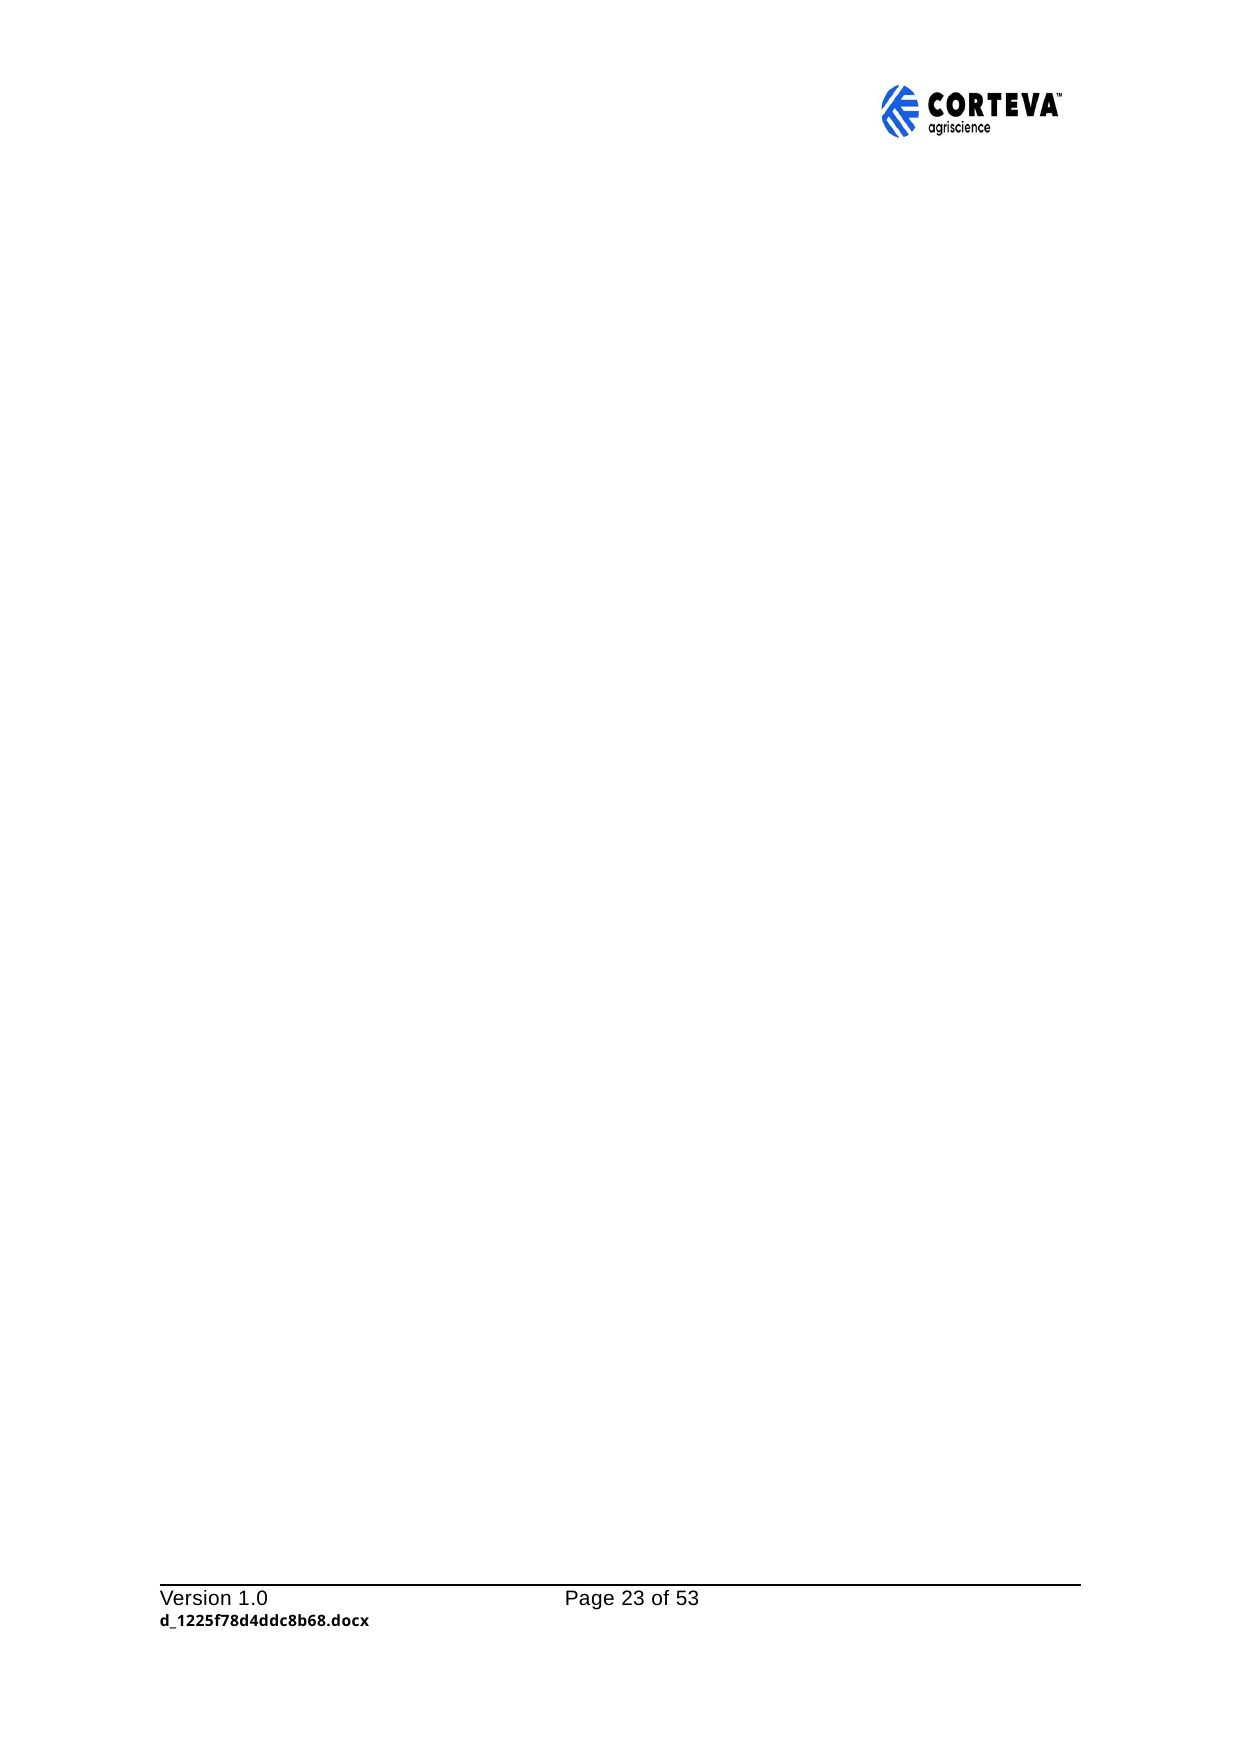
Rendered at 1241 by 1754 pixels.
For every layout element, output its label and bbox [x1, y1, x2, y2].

picture [876, 75, 1081, 150]
